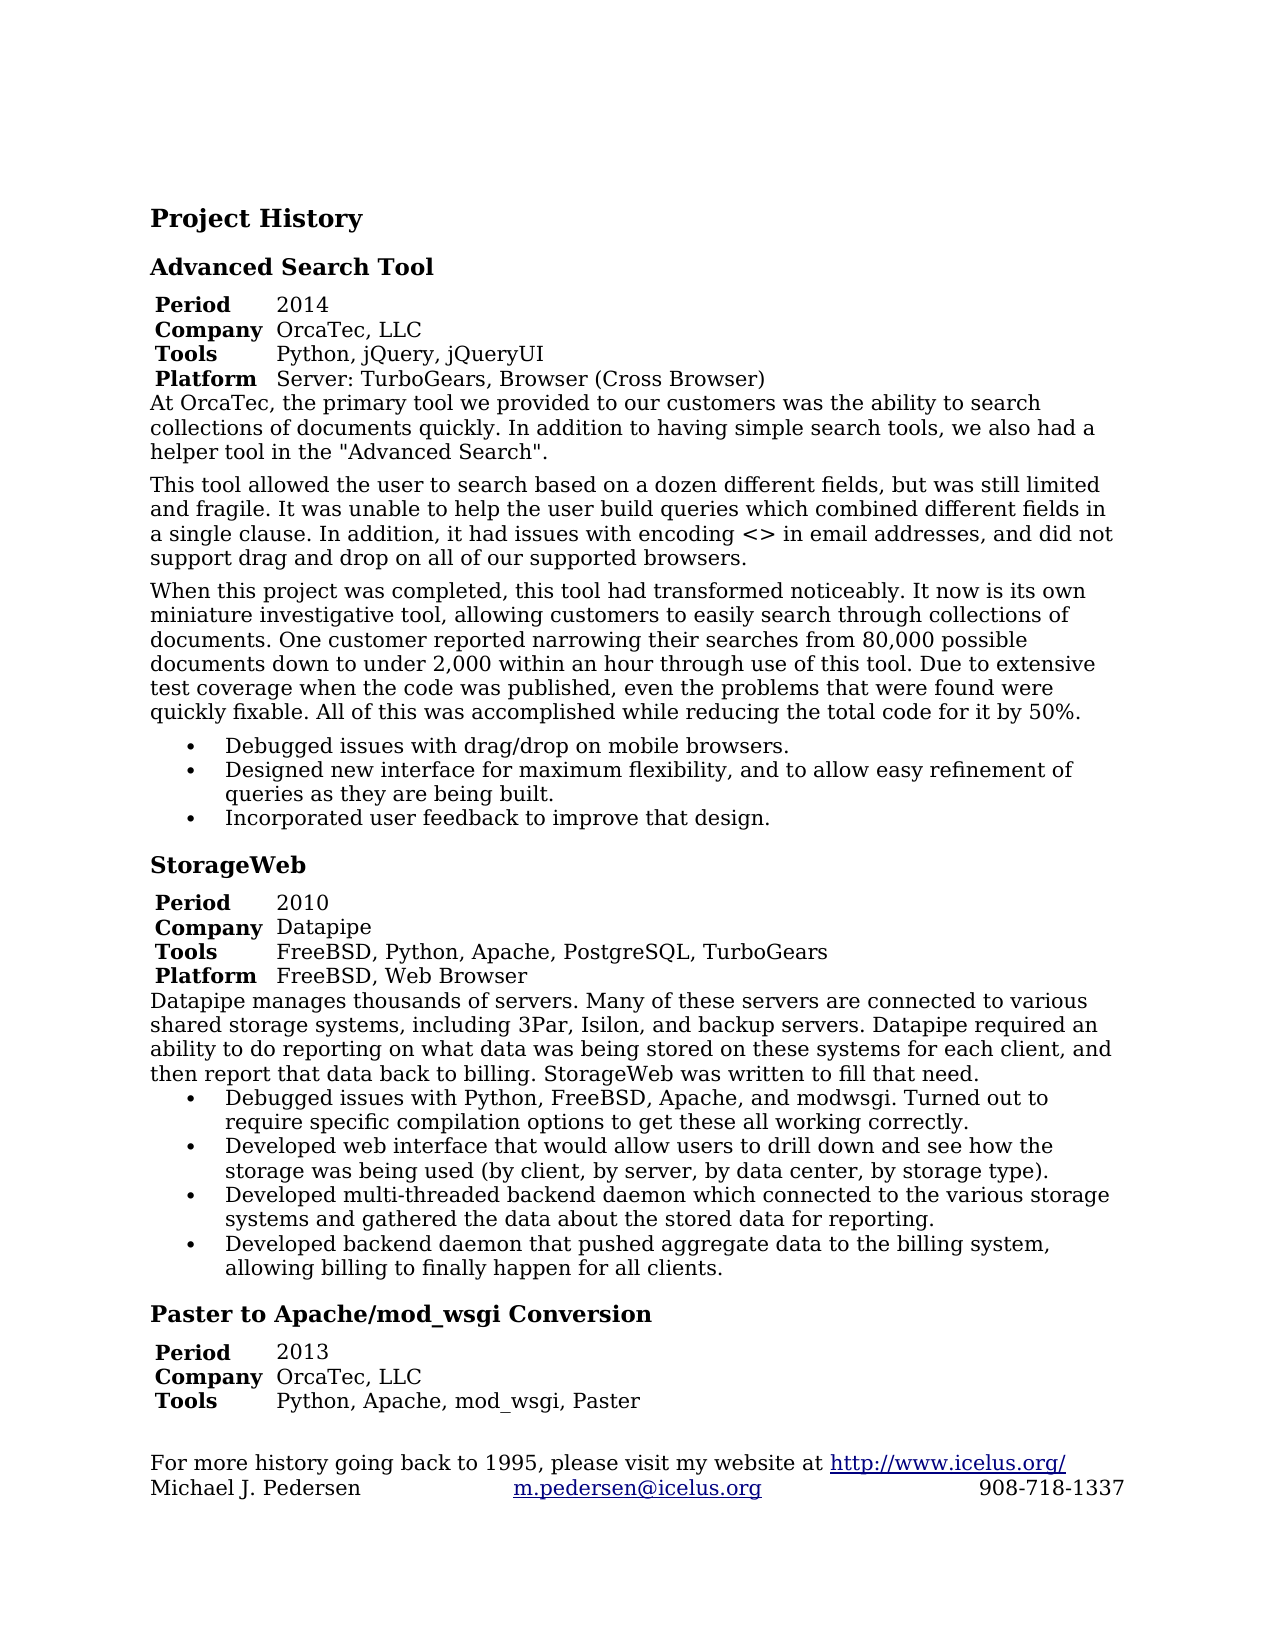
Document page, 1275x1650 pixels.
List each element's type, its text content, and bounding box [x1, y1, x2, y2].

table_cell FreeBSD, Python, Apache, PostgreSQL, TurboGears [272, 940, 1125, 964]
table_cell Python, Apache, mod_wsgi, Paster [272, 1389, 1125, 1414]
text When this project was completed, this tool had transformed noticeably. It now is its own miniature investigative tool, allowing customers to easily search through collections of documents. One customer reported narrowing their searches from 80,000 possible documents down to under 2,000 within an hour through use of this tool. Due to extensive test coverage when the code was published, even the problems that were found were quickly fixable. All of this was accomplished while reducing the total code for it by 50%. [150, 579, 1125, 725]
table_header Period [150, 1340, 272, 1365]
subtitle Advanced Search Tool [150, 254, 1125, 281]
table_header Period [150, 891, 272, 915]
table_cell Python, jQuery, jQueryUI [272, 342, 1125, 367]
table_cell Tools [150, 342, 272, 367]
list Developed backend daemon that pushed aggregate data to the billing system, allowing billing to finally happen for all clients. [187, 1232, 1125, 1280]
subtitle Project History [150, 204, 1125, 233]
text This tool allowed the user to search based on a dozen different fields, but was still limited and fragile. It was unable to help the user build queries which combined different fields in a single clause. In addition, it had issues with encoding <> in email addresses, and did not support drag and drop on all of our supported browsers. [150, 473, 1125, 570]
table_cell Server: TurboGears, Browser (Cross Browser) [272, 367, 1125, 391]
text Datapipe manages thousands of servers. Many of these servers are connected to various shared storage systems, including 3Par, Isilon, and backup servers. Datapipe required an ability to do reporting on what data was being stored on these systems for each client, and then report that data back to billing. StorageWeb was written to fill that need. [150, 989, 1125, 1086]
table_cell Company [150, 1365, 272, 1389]
list Incorporated user feedback to improve that design. [187, 806, 1125, 831]
list Debugged issues with Python, FreeBSD, Apache, and modwsgi. Turned out to require specific compilation options to get these all working correctly. [187, 1086, 1125, 1134]
subtitle Paster to Apache/mod_wsgi Conversion [150, 1301, 1125, 1328]
list Designed new interface for maximum flexibility, and to allow easy refinement of queries as they are being built. [187, 758, 1125, 806]
list Debugged issues with drag/drop on mobile browsers. [187, 734, 1125, 758]
text At OrcaTec, the primary tool we provided to our customers was the ability to search collections of documents quickly. In addition to having simple search tools, we also had a helper tool in the "Advanced Search". [150, 391, 1125, 464]
table_cell Platform [150, 964, 272, 989]
table_cell OrcaTec, LLC [272, 1365, 1125, 1389]
table_header 2013 [272, 1340, 1125, 1365]
table_header 2010 [272, 891, 1125, 915]
list Developed multi-threaded backend daemon which connected to the various storage systems and gathered the data about the stored data for reporting. [187, 1183, 1125, 1232]
table_header Period [150, 293, 272, 318]
table_cell Tools [150, 1389, 272, 1414]
table_cell Datapipe [272, 915, 1125, 940]
table_cell Tools [150, 940, 272, 964]
table_cell Platform [150, 367, 272, 391]
list Developed web interface that would allow users to drill down and see how the storage was being used (by client, by server, by data center, by storage type). [187, 1134, 1125, 1183]
table_cell FreeBSD, Web Browser [272, 964, 1125, 989]
table_cell Company [150, 318, 272, 342]
table_cell Company [150, 915, 272, 940]
table_header 2014 [272, 293, 1125, 318]
table_cell OrcaTec, LLC [272, 318, 1125, 342]
subtitle StorageWeb [150, 852, 1125, 878]
